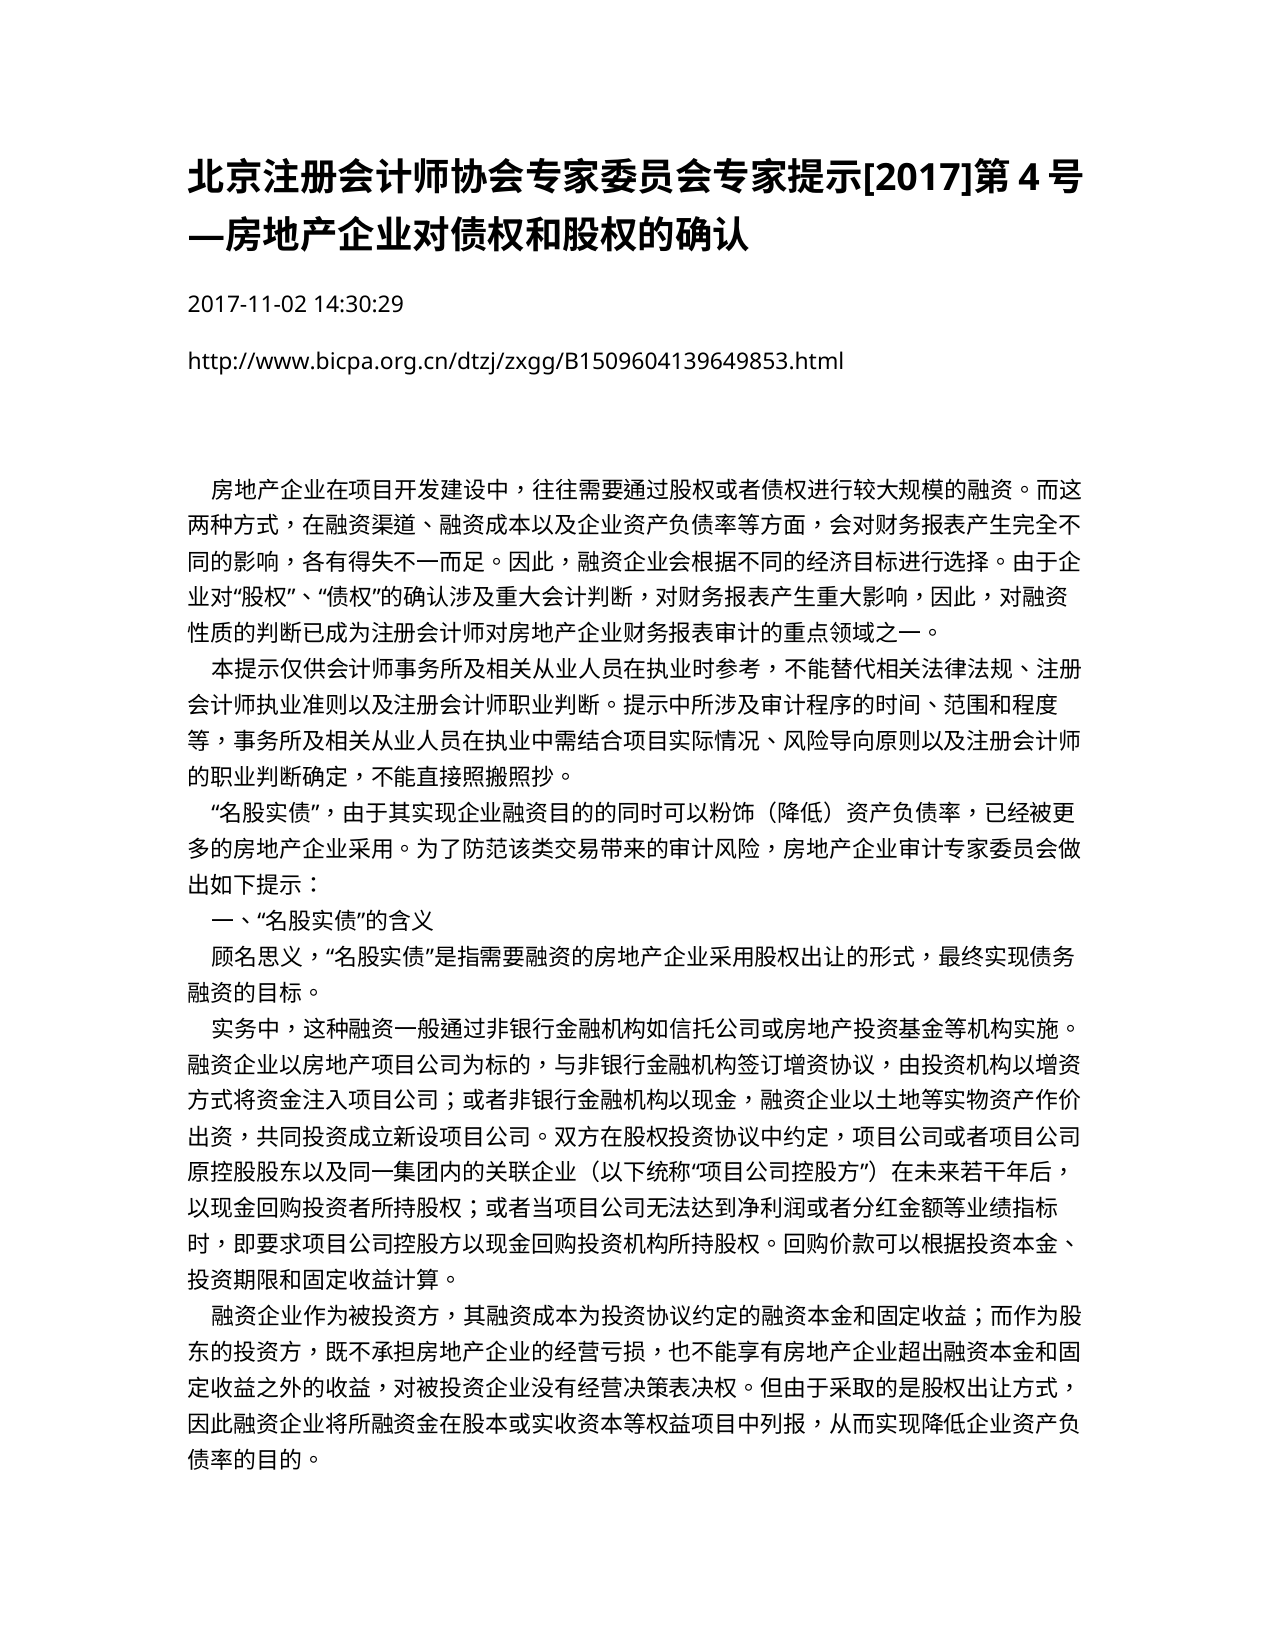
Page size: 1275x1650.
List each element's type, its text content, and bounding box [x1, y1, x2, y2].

text http://www.bicpa.org.cn/dtzj/zxgg/B1509604139649853.html [187, 345, 1087, 376]
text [187, 402, 1087, 1475]
text 2017-11-02 14:30:29 [187, 288, 1087, 319]
text 北京注册会计师协会专家委员会专家提示[2017]第4号—房地产企业对债权和股权的确认 [187, 150, 1087, 260]
